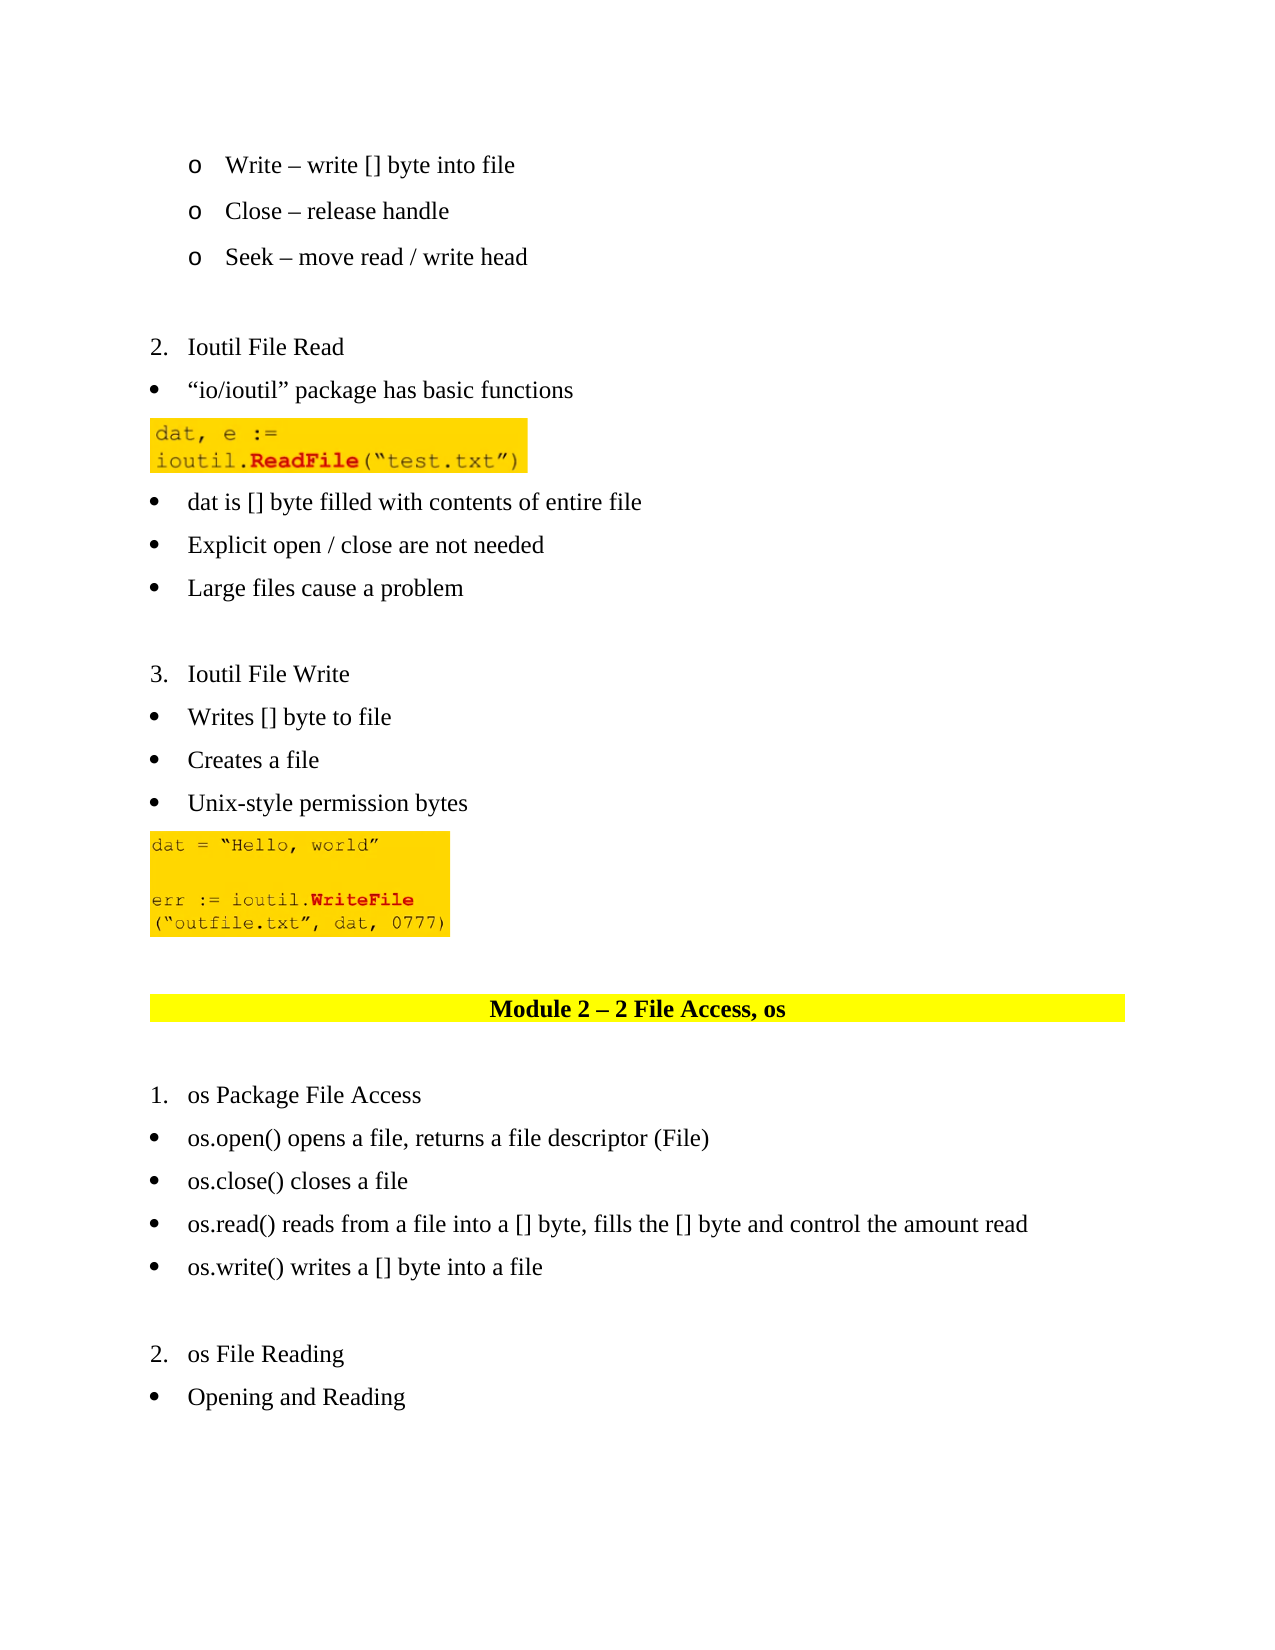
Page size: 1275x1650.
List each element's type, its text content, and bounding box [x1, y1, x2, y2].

text Module 2 – 2 File Access, os [150, 994, 1125, 1022]
list os.close() closes a file [150, 1166, 1125, 1195]
picture [150, 831, 451, 937]
list Writes [] byte to file [150, 702, 1125, 731]
picture [150, 418, 528, 473]
list Explicit open / close are not needed [150, 530, 1125, 558]
list Ioutil File Read [150, 332, 1125, 361]
list dat is [] byte filled with contents of entire file [150, 487, 1125, 515]
list Creates a file [150, 745, 1125, 774]
list os File Reading [150, 1339, 1125, 1367]
list Unix-style permission bytes [150, 788, 1125, 817]
list os.open() opens a file, returns a file descriptor (File) [150, 1123, 1125, 1152]
list os Package File Access [150, 1080, 1125, 1109]
list Seek – move read / write head [187, 242, 1125, 273]
list “io/ioutil” package has basic functions [150, 375, 1125, 404]
list Write – write [] byte into file [187, 150, 1125, 181]
list Opening and Reading [150, 1382, 1125, 1411]
list Close – release handle [187, 196, 1125, 227]
list Ioutil File Write [150, 659, 1125, 688]
list os.read() reads from a file into a [] byte, fills the [] byte and control the amount read [150, 1209, 1125, 1238]
list Large files cause a problem [150, 573, 1125, 602]
list os.write() writes a [] byte into a file [150, 1252, 1125, 1281]
